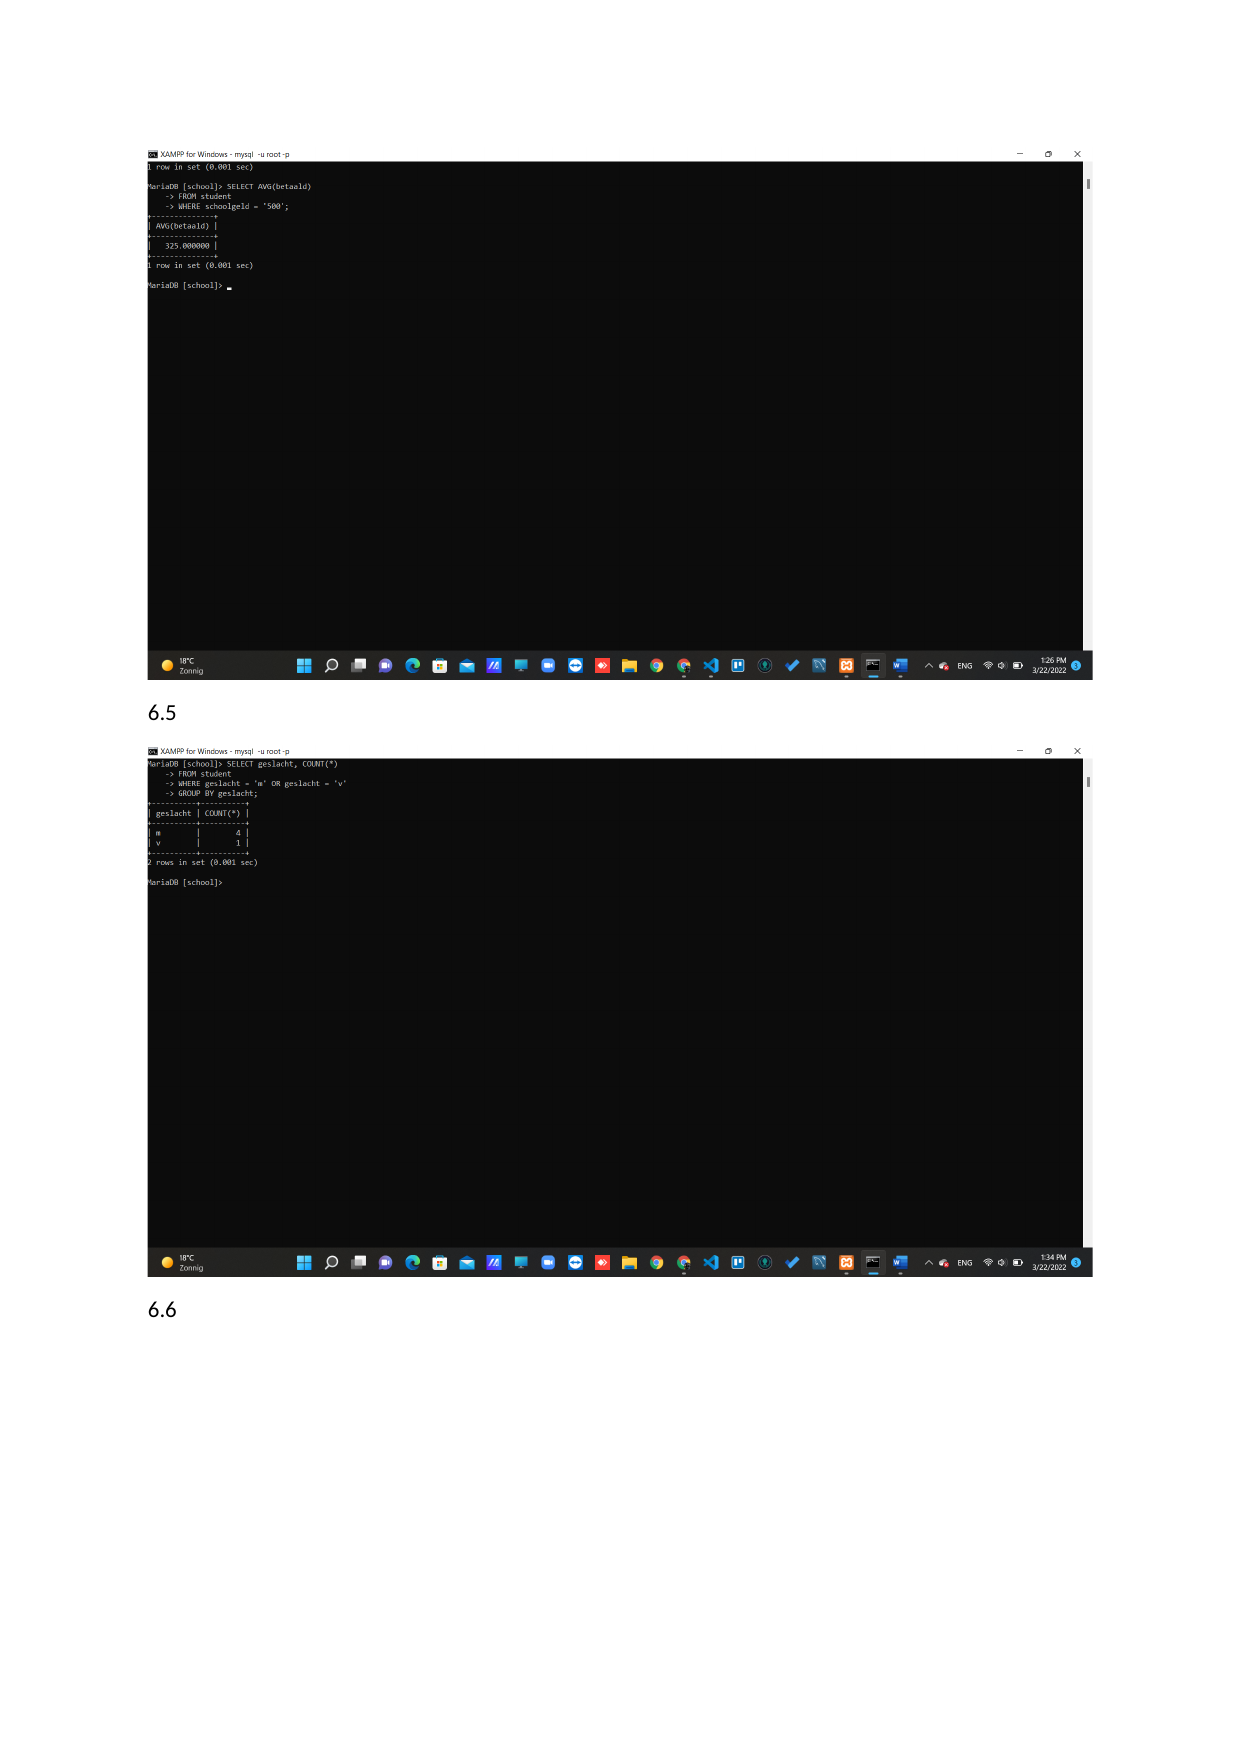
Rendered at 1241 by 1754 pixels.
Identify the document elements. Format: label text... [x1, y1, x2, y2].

text 6.6 [148, 1295, 1093, 1323]
text 6.5 [148, 698, 1093, 726]
picture [147, 147, 1093, 680]
picture [147, 745, 1093, 1277]
